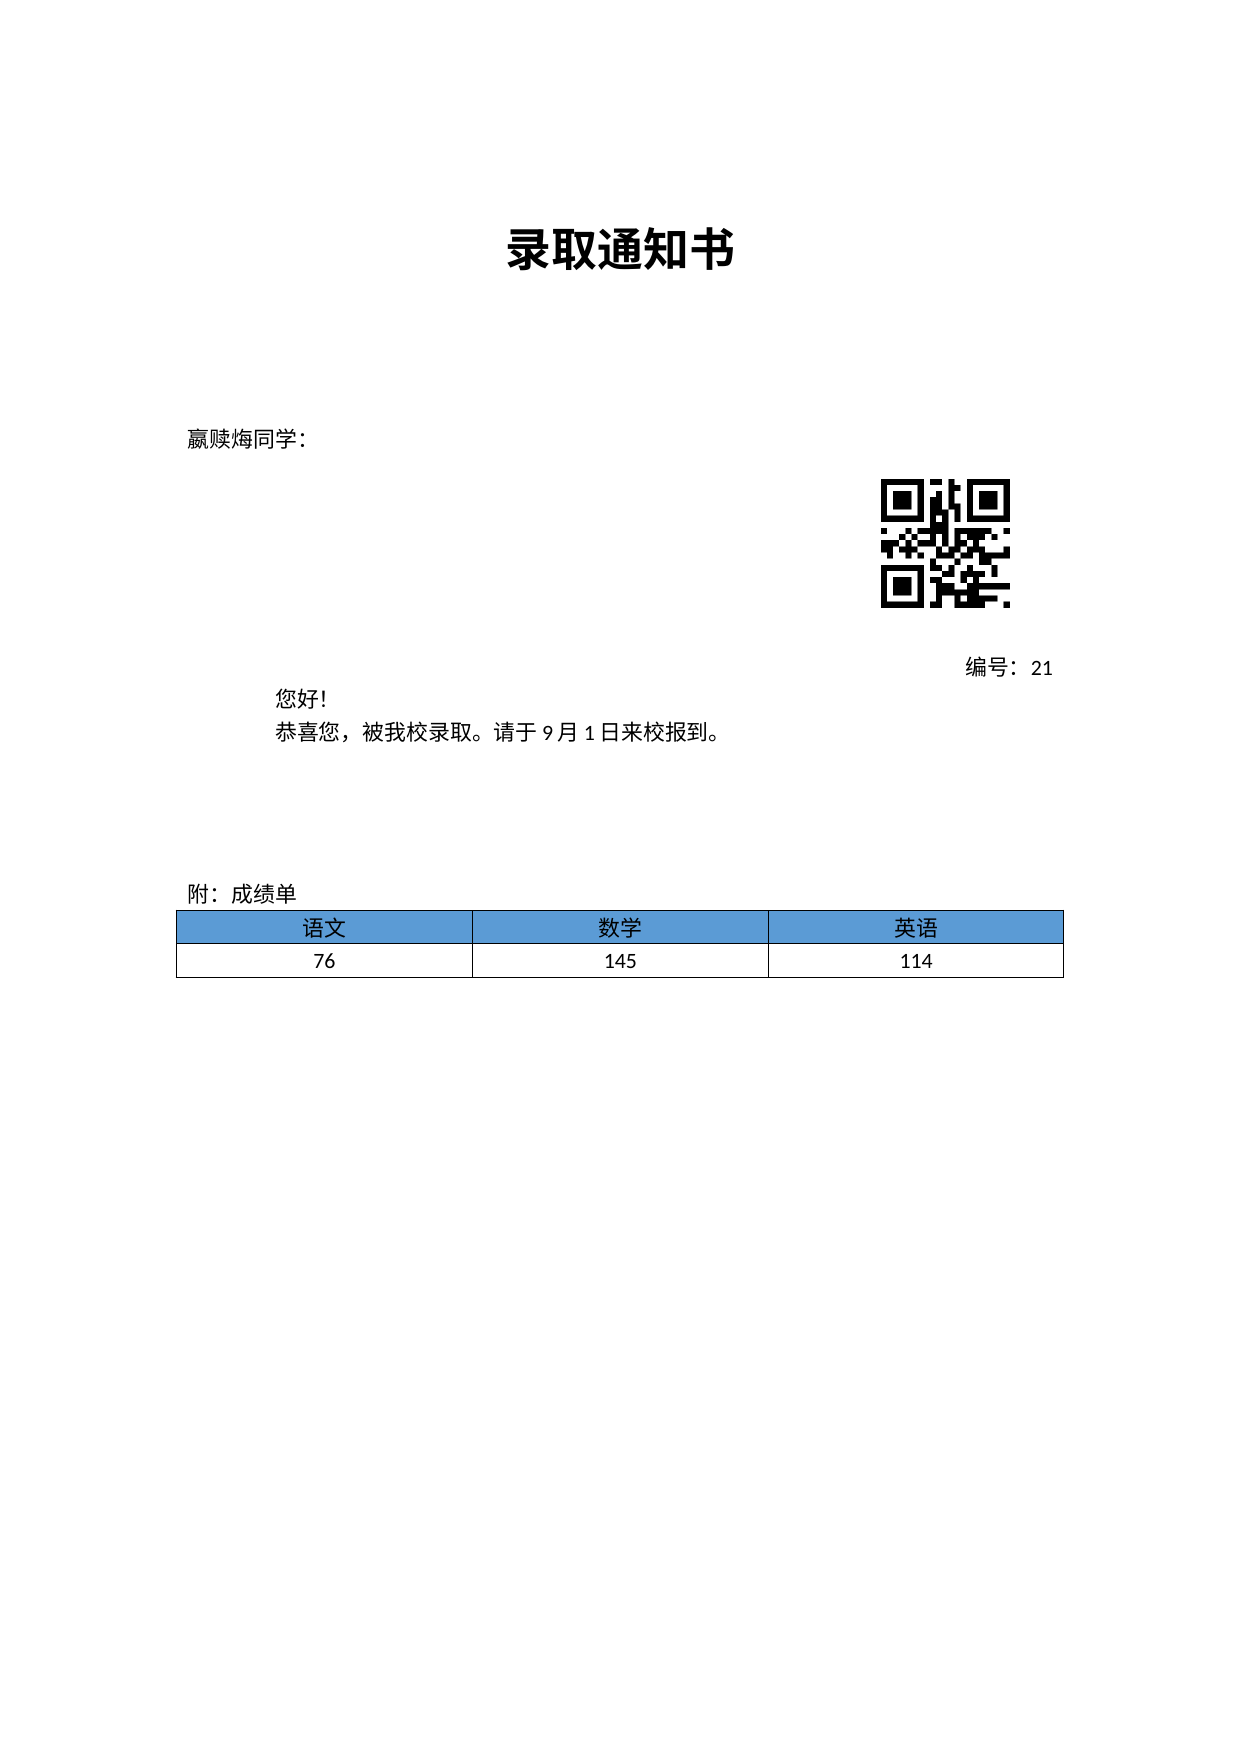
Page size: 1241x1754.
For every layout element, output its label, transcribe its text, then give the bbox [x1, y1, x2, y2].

table_cell 114 [769, 944, 1063, 977]
subtitle 录取通知书 [187, 197, 1053, 295]
text 恭喜您，被我校录取。请于9月1日来校报到。 [231, 714, 1053, 747]
table_header 英语 [769, 911, 1063, 943]
text 附：成绩单 [187, 877, 1053, 909]
text 编号：21 [231, 649, 1053, 682]
table_header 数学 [473, 911, 768, 943]
picture [856, 454, 1034, 632]
text 嬴赎烸同学： [187, 422, 1053, 454]
table_cell 145 [473, 944, 768, 977]
table_cell 76 [177, 944, 472, 977]
text 您好！ [231, 682, 1053, 714]
table_header 语文 [177, 911, 472, 943]
